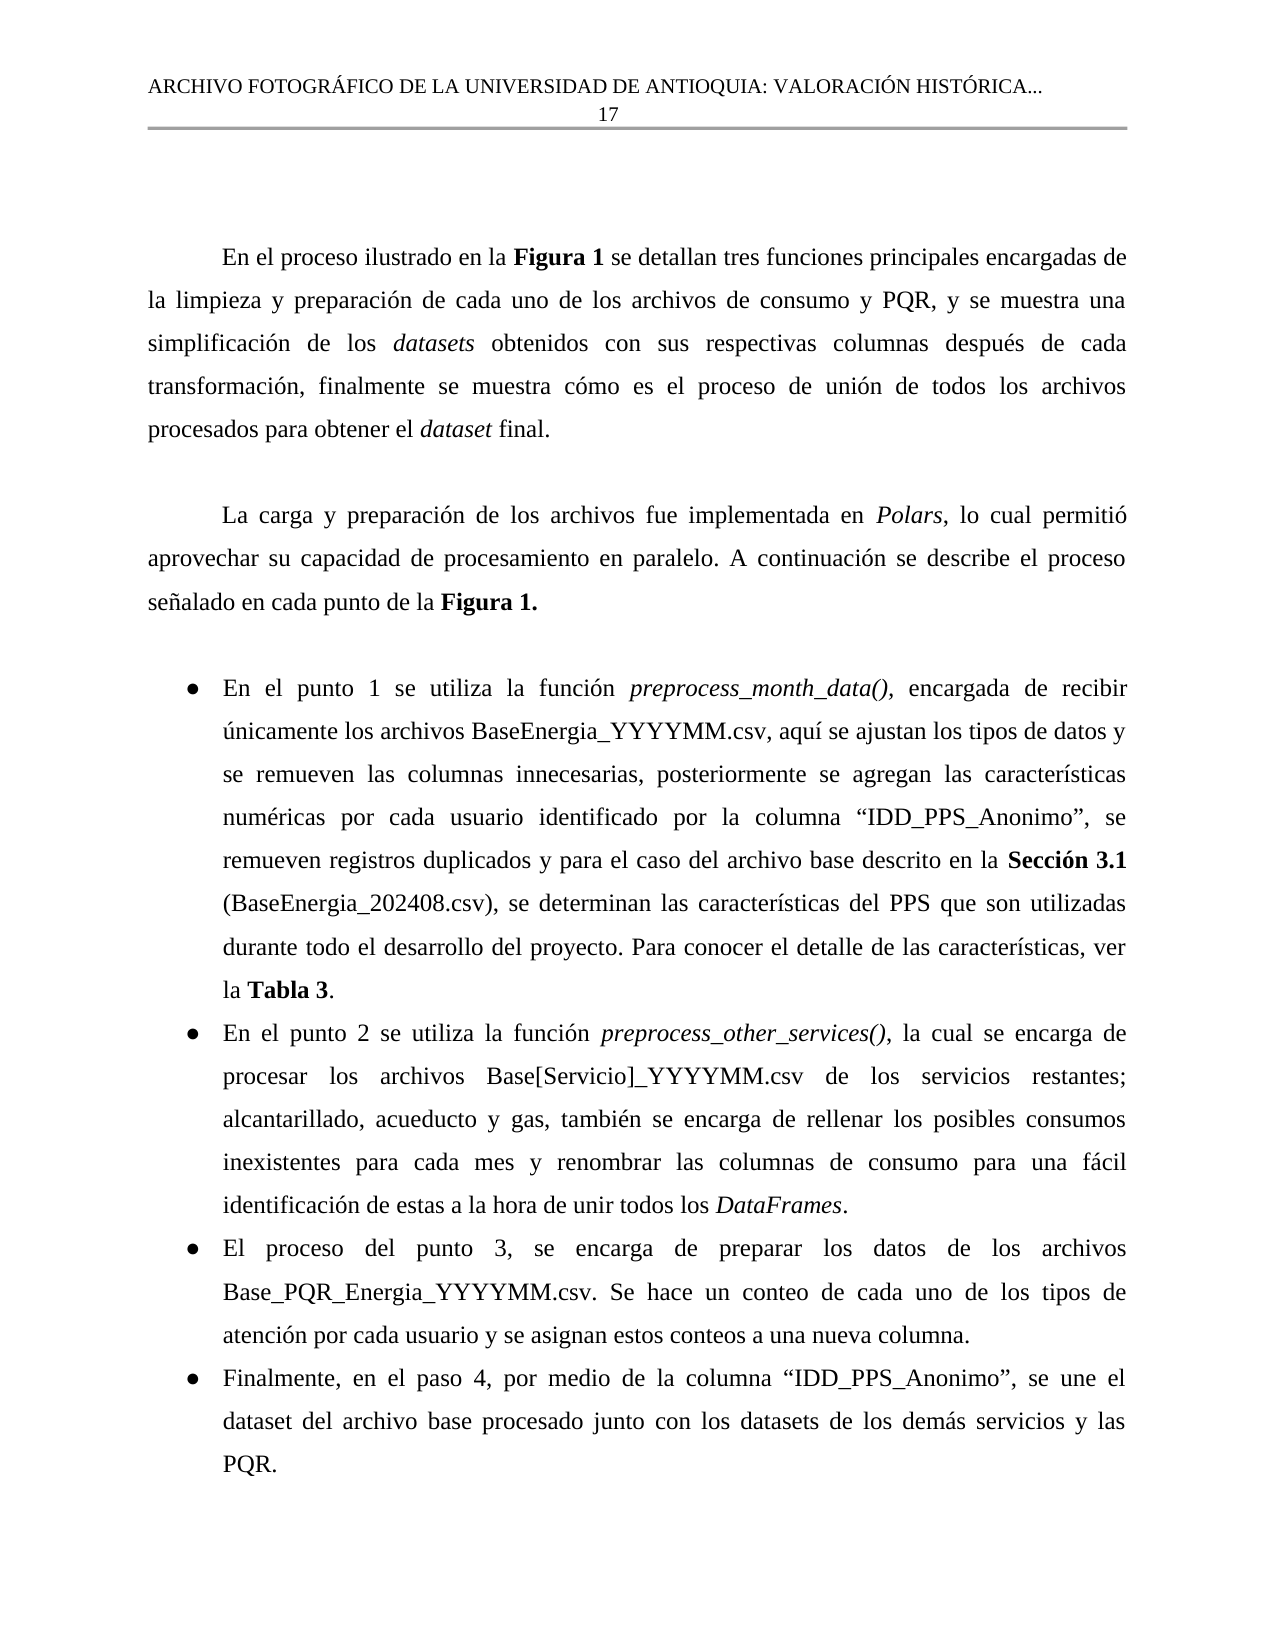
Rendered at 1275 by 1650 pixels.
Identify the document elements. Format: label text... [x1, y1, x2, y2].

list En el punto 2 se utiliza la función preprocess_other_services(), la cual se encarga de procesar los archivos Base[Servicio]_YYYYMM.csv de los servicios restantes; alcantarillado, acueducto y gas, también se encarga de rellenar los posibles consumos inexistentes para cada mes y renombrar las columnas de consumo para una fácil identificación de estas a la hora de unir todos los DataFrames. [185, 1018, 1127, 1219]
list En el punto 1 se utiliza la función preprocess_month_data(), encargada de recibir únicamente los archivos BaseEnergia_YYYYMM.csv, aquí se ajustan los tipos de datos y se remueven las columnas innecesarias, posteriormente se agregan las características numéricas por cada usuario identificado por la columna “IDD_PPS_Anonimo”, se remueven registros duplicados y para el caso del archivo base descrito en la Sección 3.1 (BaseEnergia_202408.csv), se determinan las características del PPS que son utilizadas durante todo el desarrollo del proyecto. Para conocer el detalle de las características, ver la Tabla 3. [185, 673, 1127, 1003]
text En el proceso ilustrado en la Figura 1 se detallan tres funciones principales encargadas de la limpieza y preparación de cada uno de los archivos de consumo y PQR, y se muestra una simplificación de los datasets obtenidos con sus respectivas columnas después de cada transformación, finalmente se muestra cómo es el proceso de unión de todos los archivos procesados para obtener el dataset final. [148, 242, 1127, 443]
text La carga y preparación de los archivos fue implementada en Polars, lo cual permitió aprovechar su capacidad de procesamiento en paralelo. A continuación se describe el proceso señalado en cada punto de la Figura 1. [148, 500, 1127, 615]
list El proceso del punto 3, se encarga de preparar los datos de los archivos Base_PQR_Energia_YYYYMM.csv. Se hace un conteo de cada uno de los tipos de atención por cada usuario y se asignan estos conteos a una nueva columna. [185, 1233, 1127, 1348]
list Finalmente, en el paso 4, por medio de la columna “IDD_PPS_Anonimo”, se une el dataset del archivo base procesado junto con los datasets de los demás servicios y las PQR. [185, 1363, 1127, 1478]
